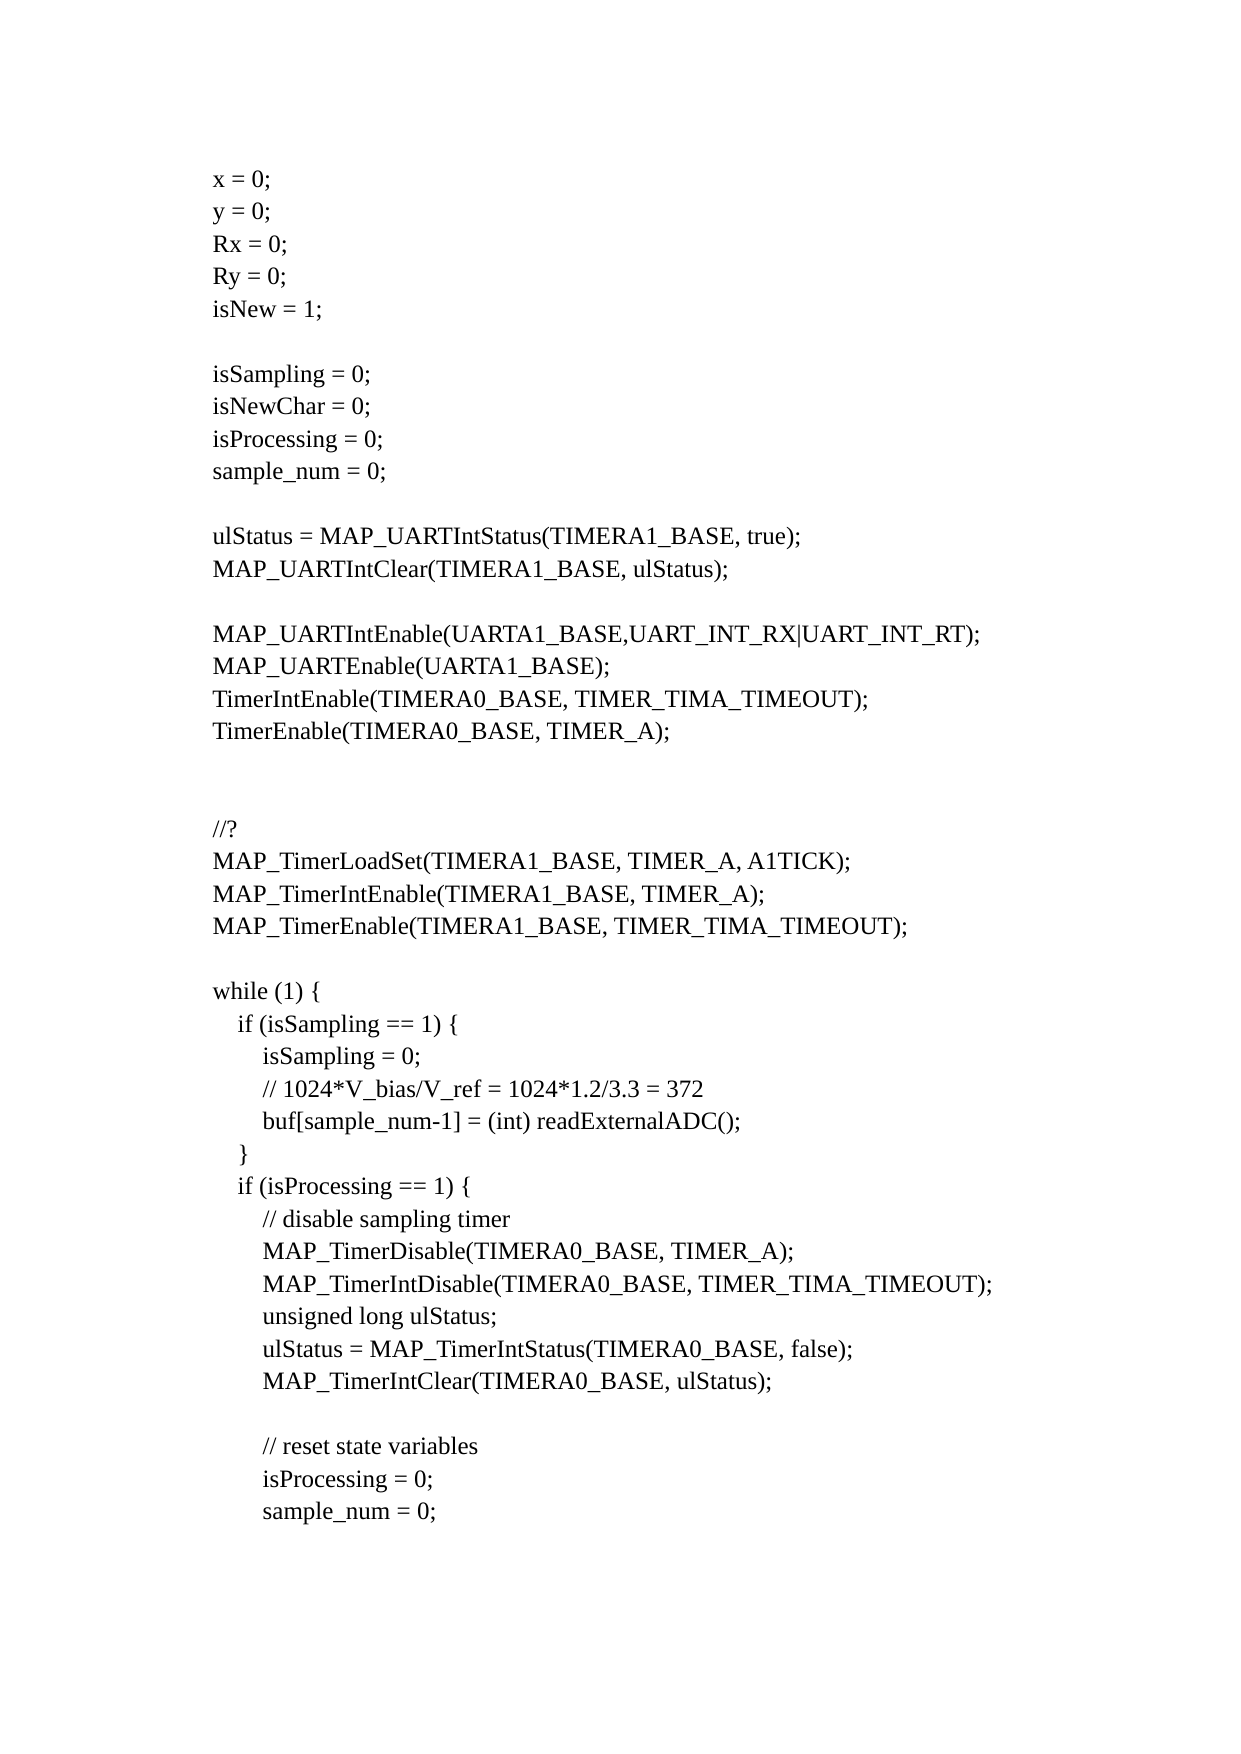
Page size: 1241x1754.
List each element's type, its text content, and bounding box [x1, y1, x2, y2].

text sample_num = 0; [187, 454, 1053, 487]
text isProcessing = 0; [187, 1462, 1053, 1494]
text MAP_UARTIntEnable(UARTA1_BASE,UART_INT_RX|UART_INT_RT); [187, 617, 1053, 649]
text isNew = 1; [187, 292, 1053, 324]
text MAP_UARTIntClear(TIMERA1_BASE, ulStatus); [187, 552, 1053, 584]
text if (isSampling == 1) { [187, 1007, 1053, 1039]
text TimerIntEnable(TIMERA0_BASE, TIMER_TIMA_TIMEOUT); [187, 682, 1053, 714]
text MAP_UARTEnable(UARTA1_BASE); [187, 649, 1053, 682]
text isNewChar = 0; [187, 389, 1053, 422]
text x = 0; [187, 162, 1053, 194]
text unsigned long ulStatus; [187, 1299, 1053, 1332]
text isSampling = 0; [187, 357, 1053, 389]
text buf[sample_num-1] = (int) readExternalADC(); [187, 1104, 1053, 1137]
text sample_num = 0; [187, 1494, 1053, 1527]
text y = 0; [187, 194, 1053, 227]
text MAP_TimerIntEnable(TIMERA1_BASE, TIMER_A); [187, 877, 1053, 909]
text // 1024*V_bias/V_ref = 1024*1.2/3.3 = 372 [187, 1072, 1053, 1104]
text MAP_TimerLoadSet(TIMERA1_BASE, TIMER_A, A1TICK); [187, 844, 1053, 877]
text MAP_TimerIntDisable(TIMERA0_BASE, TIMER_TIMA_TIMEOUT); [187, 1267, 1053, 1299]
text // reset state variables [187, 1429, 1053, 1462]
text // disable sampling timer [187, 1202, 1053, 1234]
text isProcessing = 0; [187, 422, 1053, 454]
text while (1) { [187, 974, 1053, 1007]
text MAP_TimerDisable(TIMERA0_BASE, TIMER_A); [187, 1234, 1053, 1267]
text ulStatus = MAP_TimerIntStatus(TIMERA0_BASE, false); [187, 1332, 1053, 1364]
text ulStatus = MAP_UARTIntStatus(TIMERA1_BASE, true); [187, 519, 1053, 552]
text MAP_TimerEnable(TIMERA1_BASE, TIMER_TIMA_TIMEOUT); [187, 909, 1053, 942]
text isSampling = 0; [187, 1039, 1053, 1072]
text MAP_TimerIntClear(TIMERA0_BASE, ulStatus); [187, 1364, 1053, 1397]
text //? [187, 812, 1053, 844]
text Rx = 0; [187, 227, 1053, 259]
text } [187, 1137, 1053, 1169]
text if (isProcessing == 1) { [187, 1169, 1053, 1202]
text Ry = 0; [187, 259, 1053, 292]
text TimerEnable(TIMERA0_BASE, TIMER_A); [187, 714, 1053, 747]
